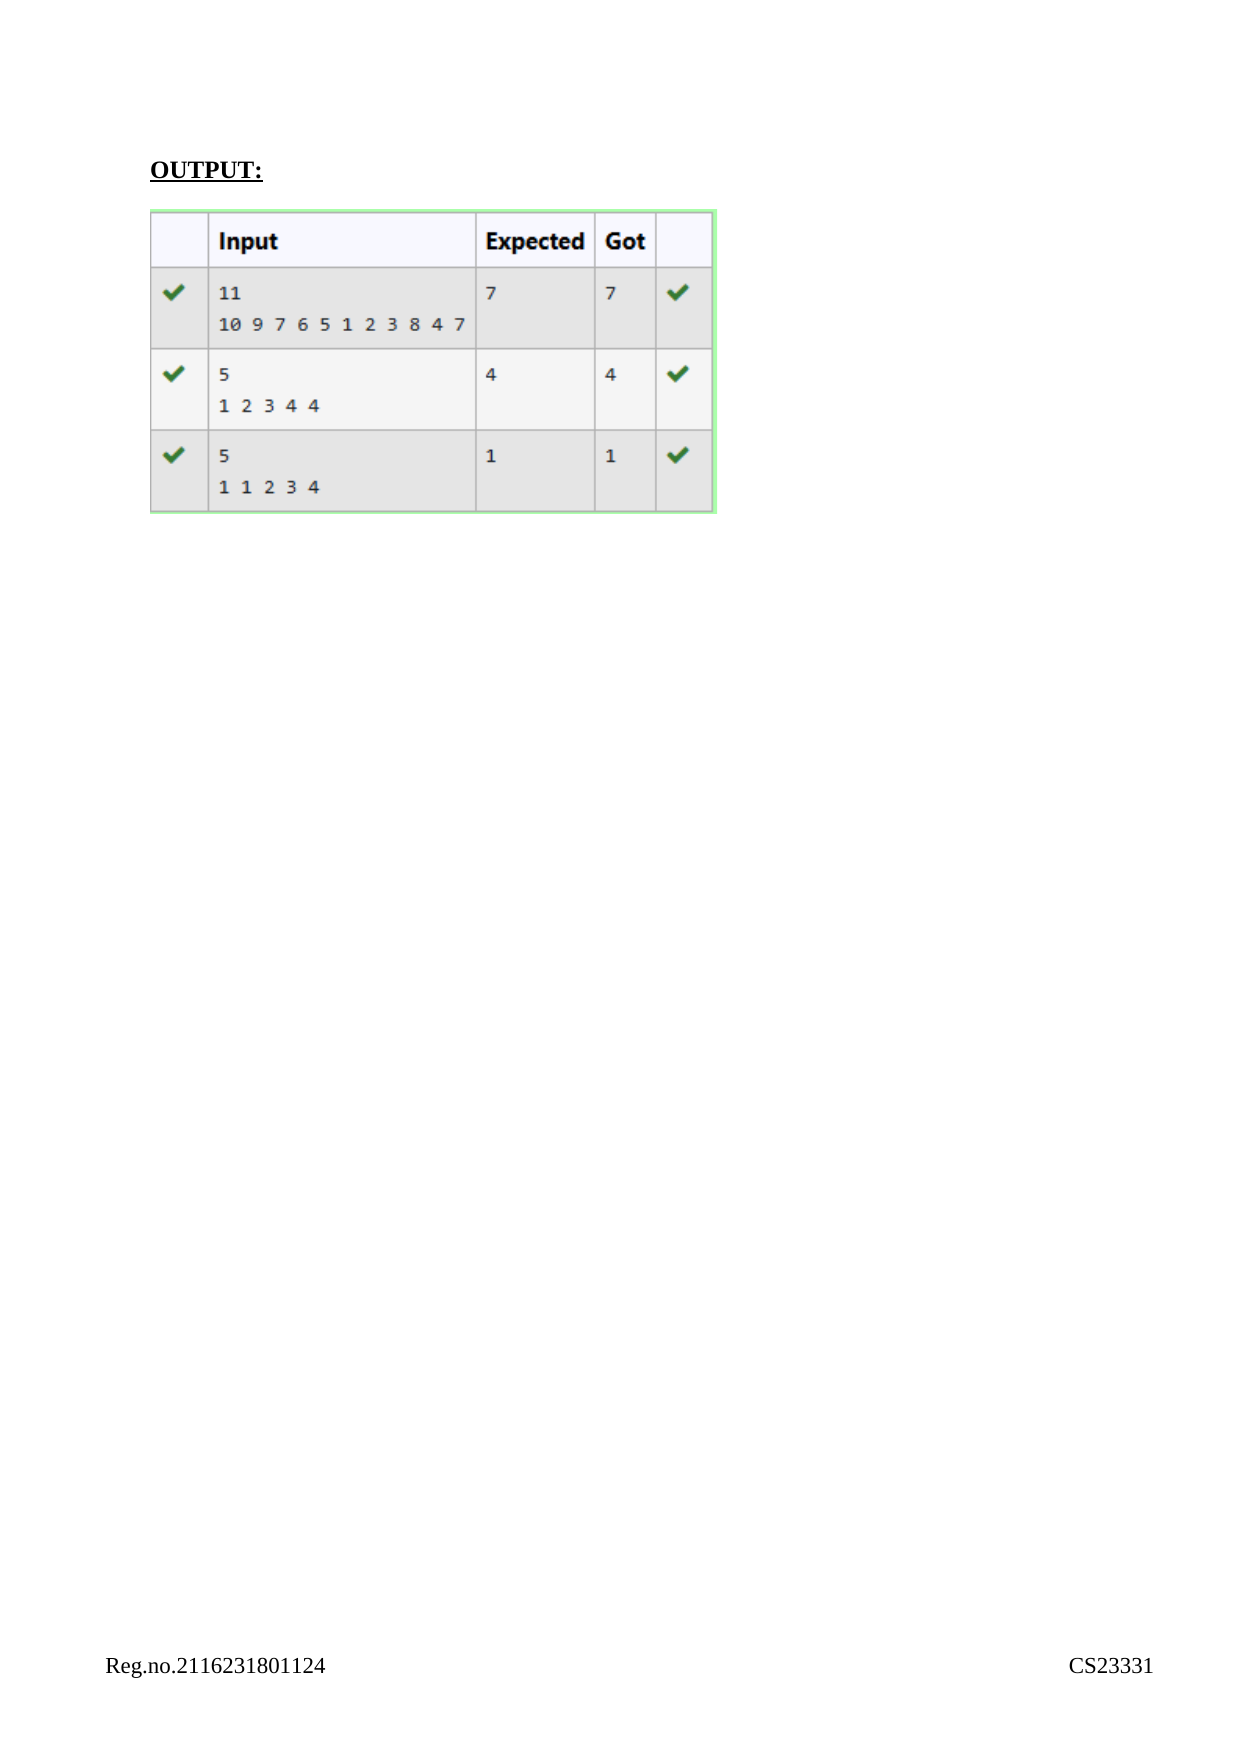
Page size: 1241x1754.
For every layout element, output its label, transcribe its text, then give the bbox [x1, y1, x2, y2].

text OUTPUT: [150, 155, 1155, 184]
picture [150, 209, 718, 514]
